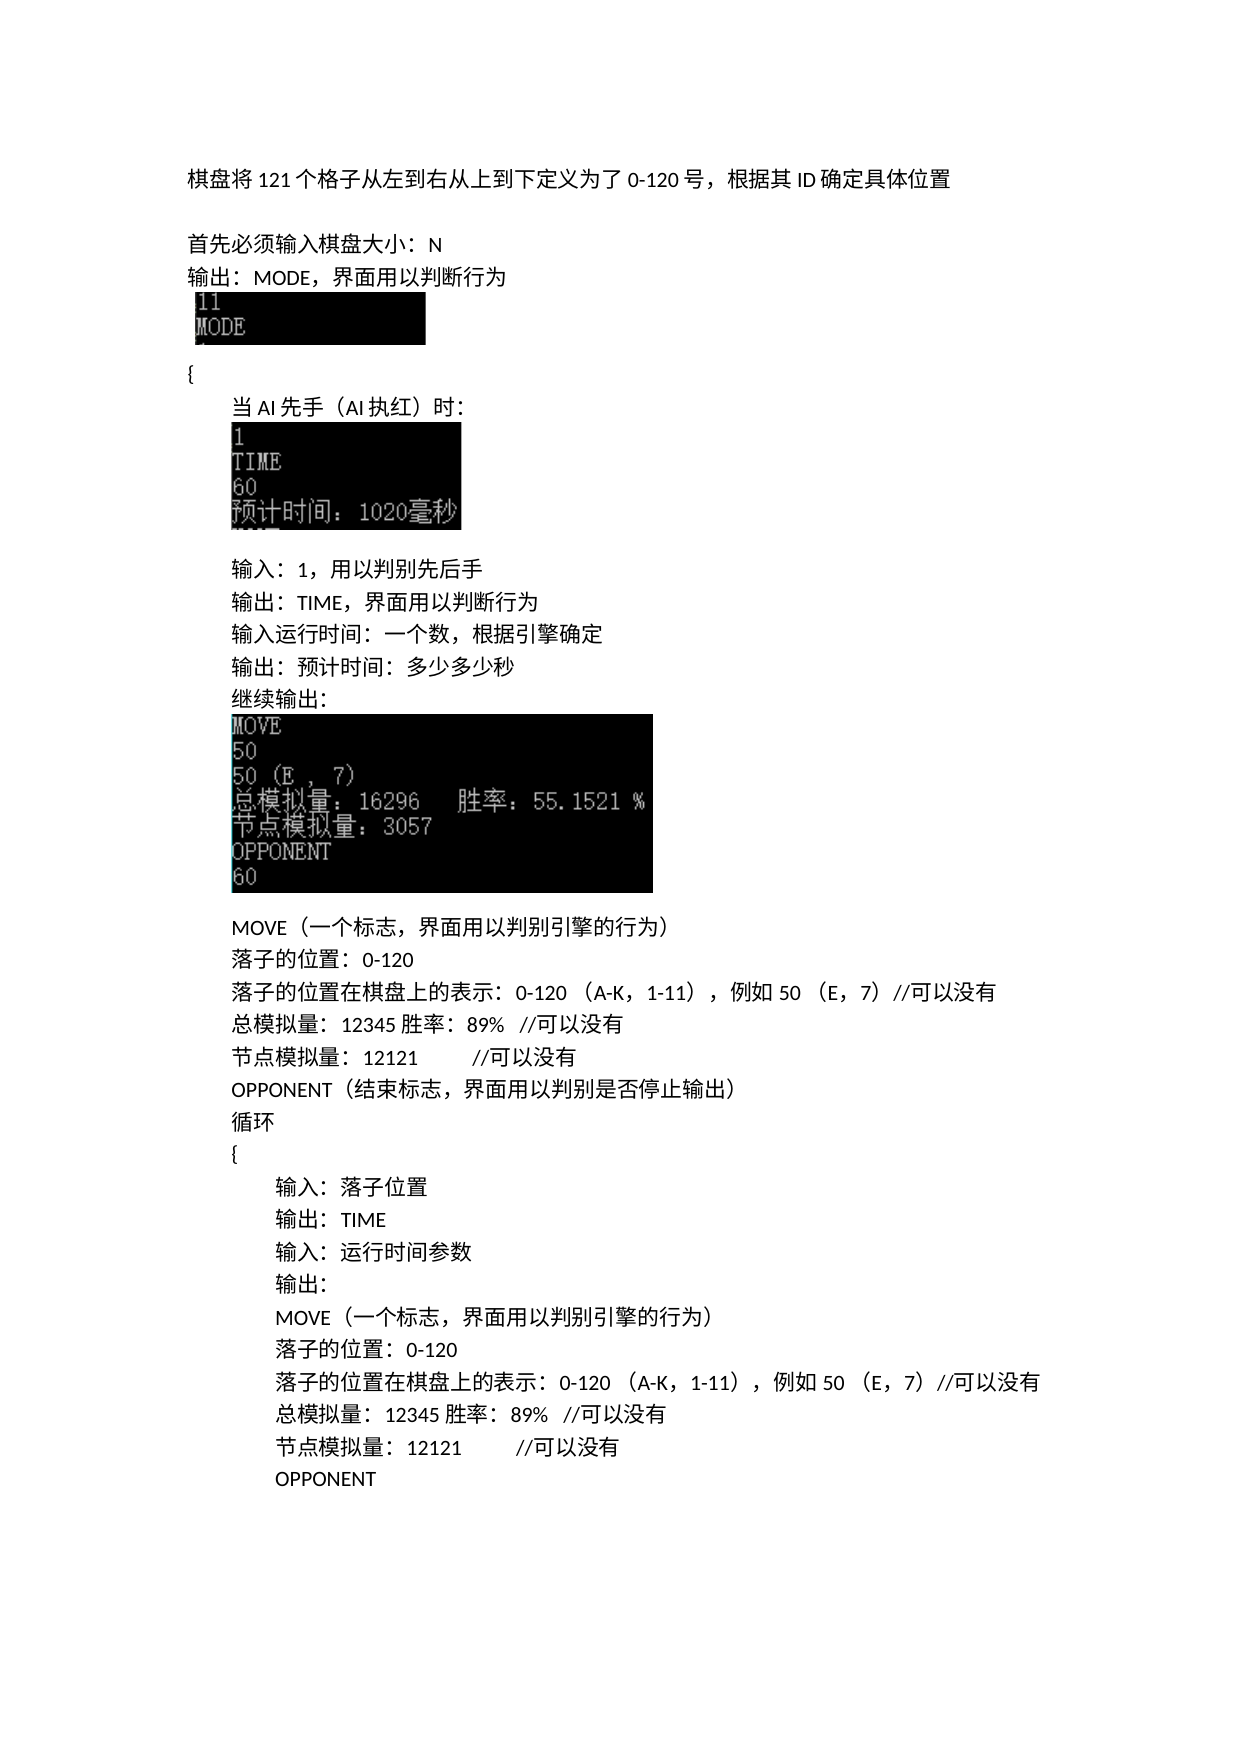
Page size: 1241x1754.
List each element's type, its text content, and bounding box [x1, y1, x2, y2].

text 落子的位置：0-120 [231, 1332, 1053, 1364]
text 输入：1，用以判别先后手 [187, 552, 1053, 584]
text 棋盘将121个格子从左到右从上到下定义为了0-120号，根据其ID确定具体位置 [187, 162, 1053, 194]
text 输出： [231, 1267, 1053, 1299]
picture [195, 292, 426, 345]
text 首先必须输入棋盘大小：N [187, 227, 1053, 259]
text 落子的位置在棋盘上的表示：0-120 （A-K，1-11），例如 50 （E，7）//可以没有 [231, 1364, 1053, 1397]
text 当AI先手（AI执红）时： [187, 389, 1053, 422]
text 节点模拟量：12121 //可以没有 [231, 1429, 1053, 1462]
text MOVE（一个标志，界面用以判别引擎的行为） [187, 909, 1053, 942]
text 节点模拟量：12121 //可以没有 [187, 1039, 1053, 1072]
text 输出：MODE，界面用以判断行为 [187, 259, 1053, 292]
text 循环 [187, 1104, 1053, 1137]
picture [231, 422, 462, 530]
text 输入运行时间：一个数，根据引擎确定 [187, 617, 1053, 649]
text OPPONENT（结束标志，界面用以判别是否停止输出） [187, 1072, 1053, 1104]
text 继续输出： [187, 682, 1053, 714]
picture [231, 714, 653, 893]
text 总模拟量：12345 胜率：89% //可以没有 [231, 1397, 1053, 1429]
text 落子的位置：0-120 [187, 942, 1053, 974]
text { [187, 1137, 1053, 1169]
text 总模拟量：12345 胜率：89% //可以没有 [187, 1007, 1053, 1039]
text OPPONENT [231, 1462, 1053, 1494]
text 输出：TIME [231, 1202, 1053, 1234]
text 输入：落子位置 [231, 1169, 1053, 1202]
text 输入：运行时间参数 [231, 1234, 1053, 1267]
text MOVE（一个标志，界面用以判别引擎的行为） [231, 1299, 1053, 1332]
text { [187, 357, 1053, 389]
text 输出：TIME，界面用以判断行为 [187, 584, 1053, 617]
text 落子的位置在棋盘上的表示：0-120 （A-K，1-11），例如 50 （E，7）//可以没有 [187, 974, 1053, 1007]
text 输出：预计时间：多少多少秒 [187, 649, 1053, 682]
